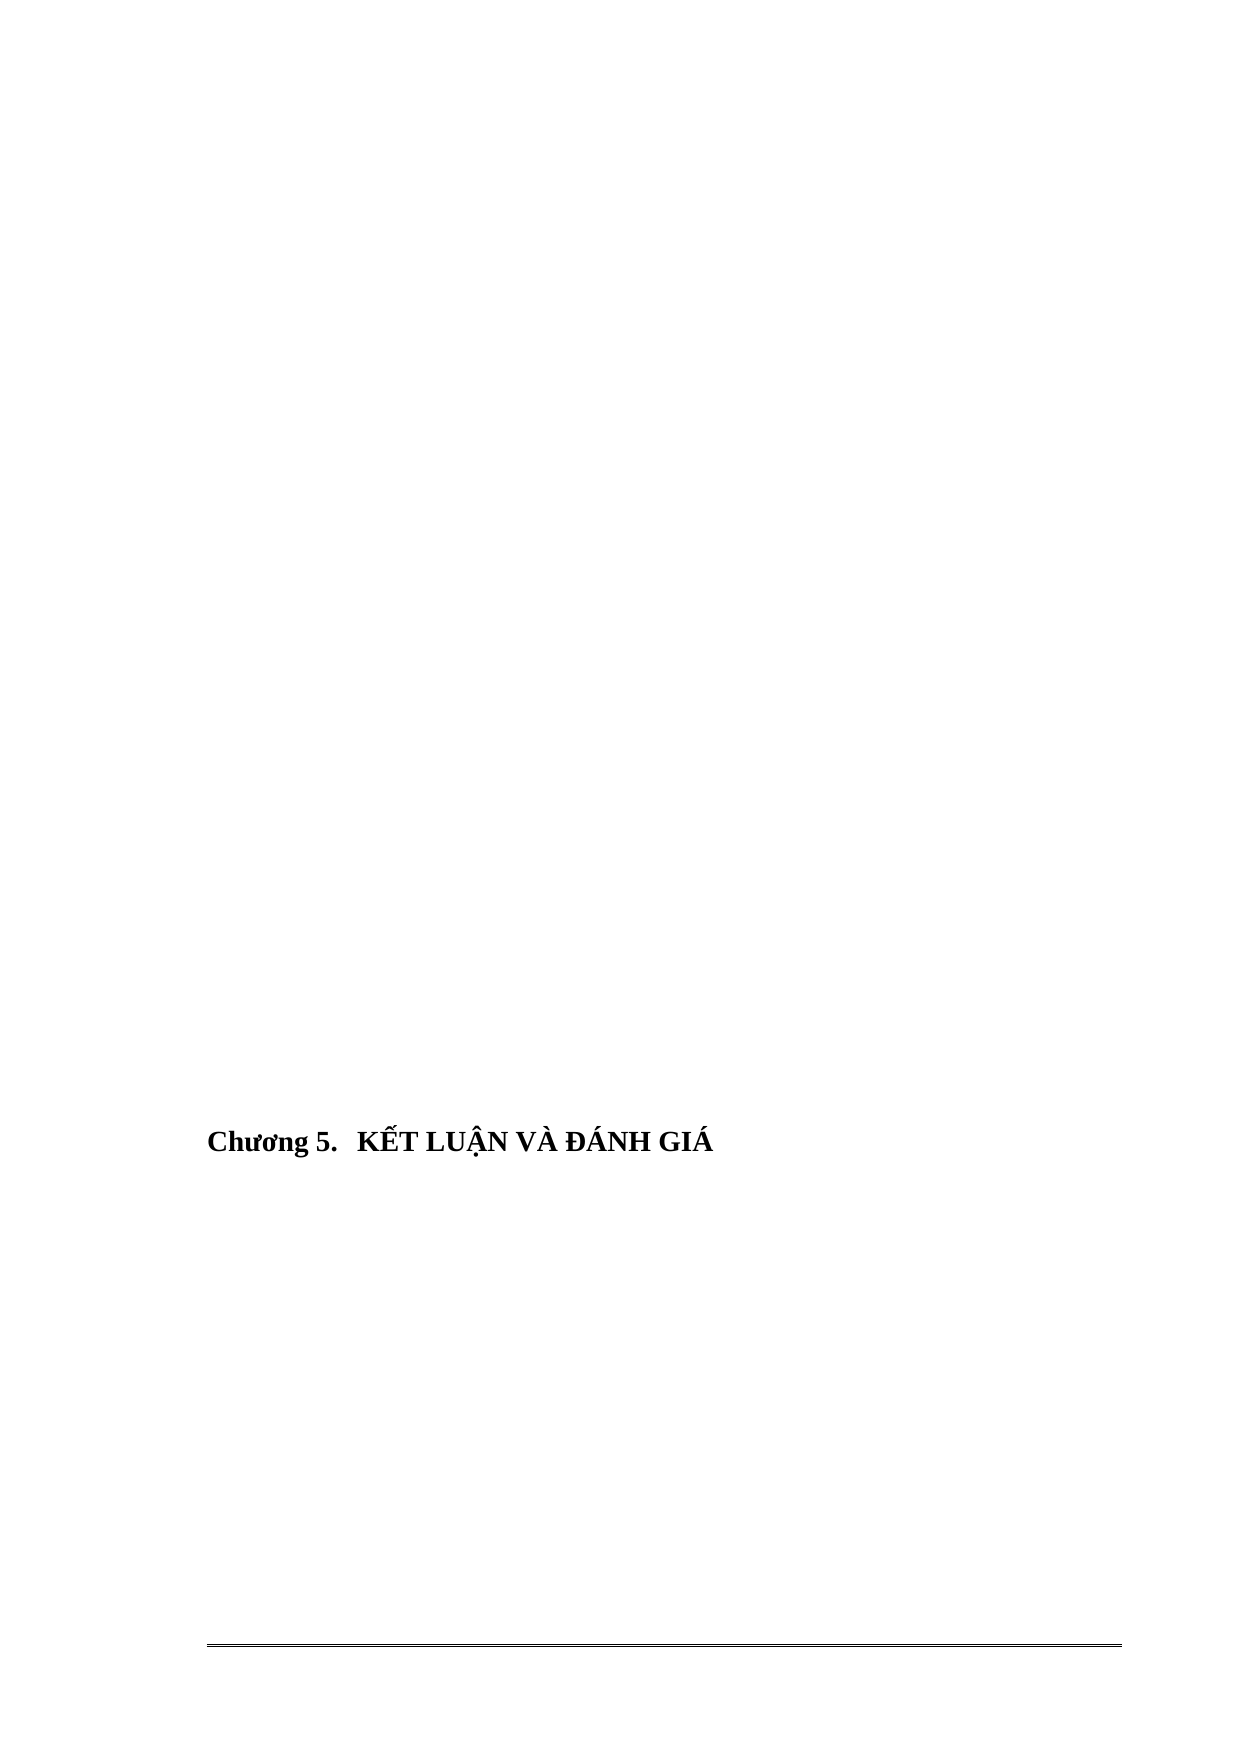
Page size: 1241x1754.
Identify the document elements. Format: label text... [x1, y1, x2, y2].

subtitle KẾT LUẬN VÀ ĐÁNH GIÁ [207, 1124, 1122, 1157]
